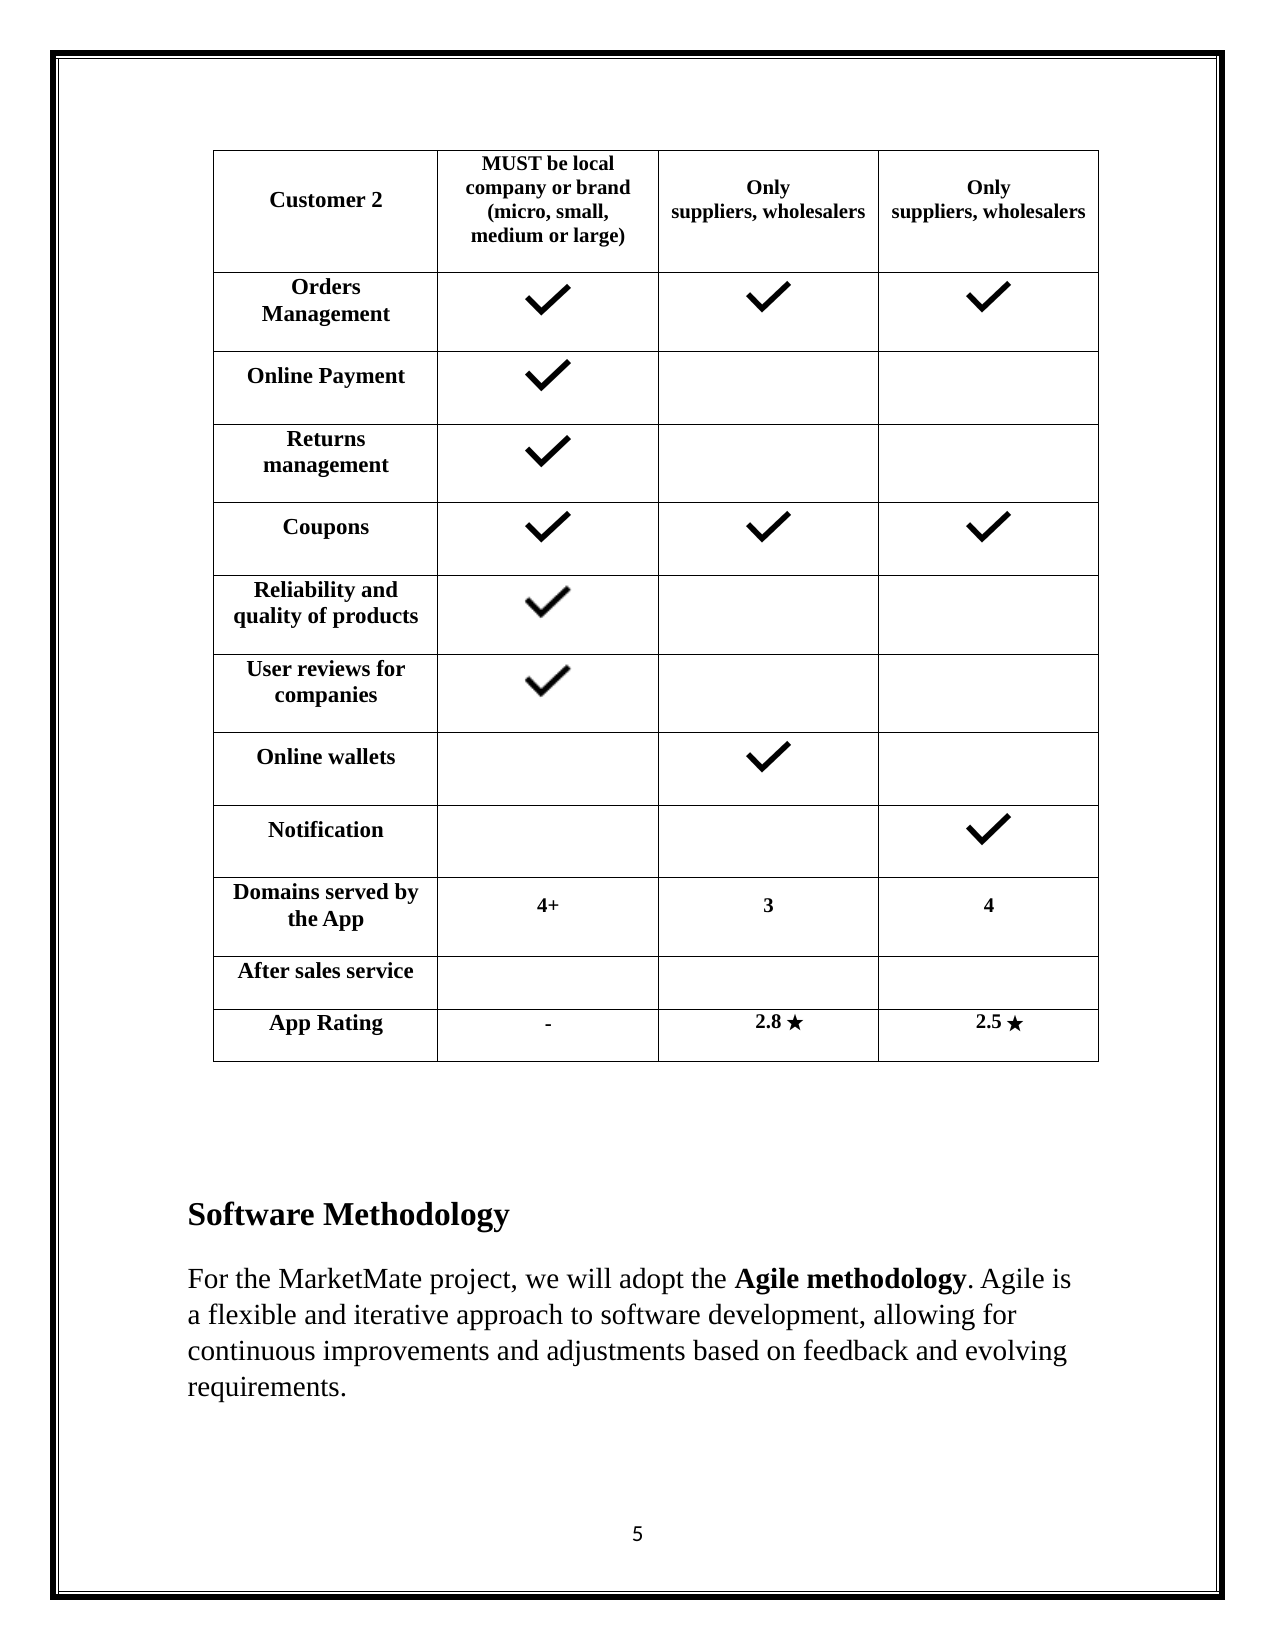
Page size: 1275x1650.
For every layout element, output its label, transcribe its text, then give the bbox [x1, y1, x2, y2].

table_cell [438, 425, 658, 502]
table_cell [879, 503, 1098, 575]
table_cell 2.5 [879, 1010, 1098, 1061]
picture [524, 427, 572, 475]
table_cell Only suppliers, wholesalers [659, 151, 878, 272]
table_cell [879, 352, 1098, 423]
table_cell Online Payment [214, 352, 437, 423]
table_cell [879, 733, 1098, 805]
table_cell Customer 2 [214, 151, 437, 272]
table_cell [438, 352, 658, 423]
table_cell [659, 352, 878, 423]
text For the MarketMate project, we will adopt the Agile methodology. Agile is a flexible and iterative approach to software development, allowing for continuous improvements and adjustments based on feedback and evolving requirements. [187, 1261, 1087, 1403]
table_cell [438, 273, 658, 351]
table_cell App Rating [214, 1010, 437, 1061]
picture [965, 503, 1012, 550]
table_cell Domains served by the App [214, 878, 437, 956]
picture [745, 503, 792, 550]
table_cell User reviews for companies [214, 655, 437, 732]
table_cell 3 [659, 878, 878, 956]
picture [1005, 1013, 1025, 1033]
table_cell [659, 733, 878, 805]
table_cell [659, 576, 878, 653]
text Software Methodology [187, 1194, 1087, 1233]
table_cell [659, 655, 878, 732]
table_cell 2.8 [659, 1010, 878, 1061]
picture [524, 276, 572, 323]
table_cell After sales service [214, 957, 437, 1008]
picture [965, 273, 1012, 320]
table_cell 4+ [438, 878, 658, 956]
table_cell [438, 957, 658, 1008]
table_cell [879, 655, 1098, 732]
table_cell Reliability and quality of products [214, 576, 437, 653]
table_cell [879, 425, 1098, 502]
table_cell Notification [214, 806, 437, 877]
table_cell [438, 503, 658, 575]
table_cell Orders Management [214, 273, 437, 351]
table_cell [879, 273, 1098, 351]
picture [524, 352, 572, 399]
table_cell [438, 576, 658, 653]
table_cell [659, 273, 878, 351]
picture [785, 1012, 805, 1032]
table_cell - [438, 1010, 658, 1061]
table_cell [659, 425, 878, 502]
table_cell [879, 957, 1098, 1008]
picture [745, 273, 792, 320]
table_cell [659, 957, 878, 1008]
table_cell MUST be local company or brand (micro, small, medium or large) [438, 151, 658, 272]
table_cell [659, 503, 878, 575]
table_cell [438, 733, 658, 805]
table_cell [438, 655, 658, 732]
table_cell [879, 576, 1098, 653]
picture [524, 503, 572, 550]
table_cell [659, 806, 878, 877]
table_cell Only suppliers, wholesalers [879, 151, 1098, 272]
picture [524, 657, 572, 705]
picture [965, 805, 1012, 853]
table_cell Online wallets [214, 733, 437, 805]
table_cell Returns management [214, 425, 437, 502]
picture [524, 578, 572, 626]
table_cell [438, 806, 658, 877]
picture [745, 733, 792, 780]
table_cell 4 [879, 878, 1098, 956]
table_cell Coupons [214, 503, 437, 575]
table_cell [879, 806, 1098, 877]
